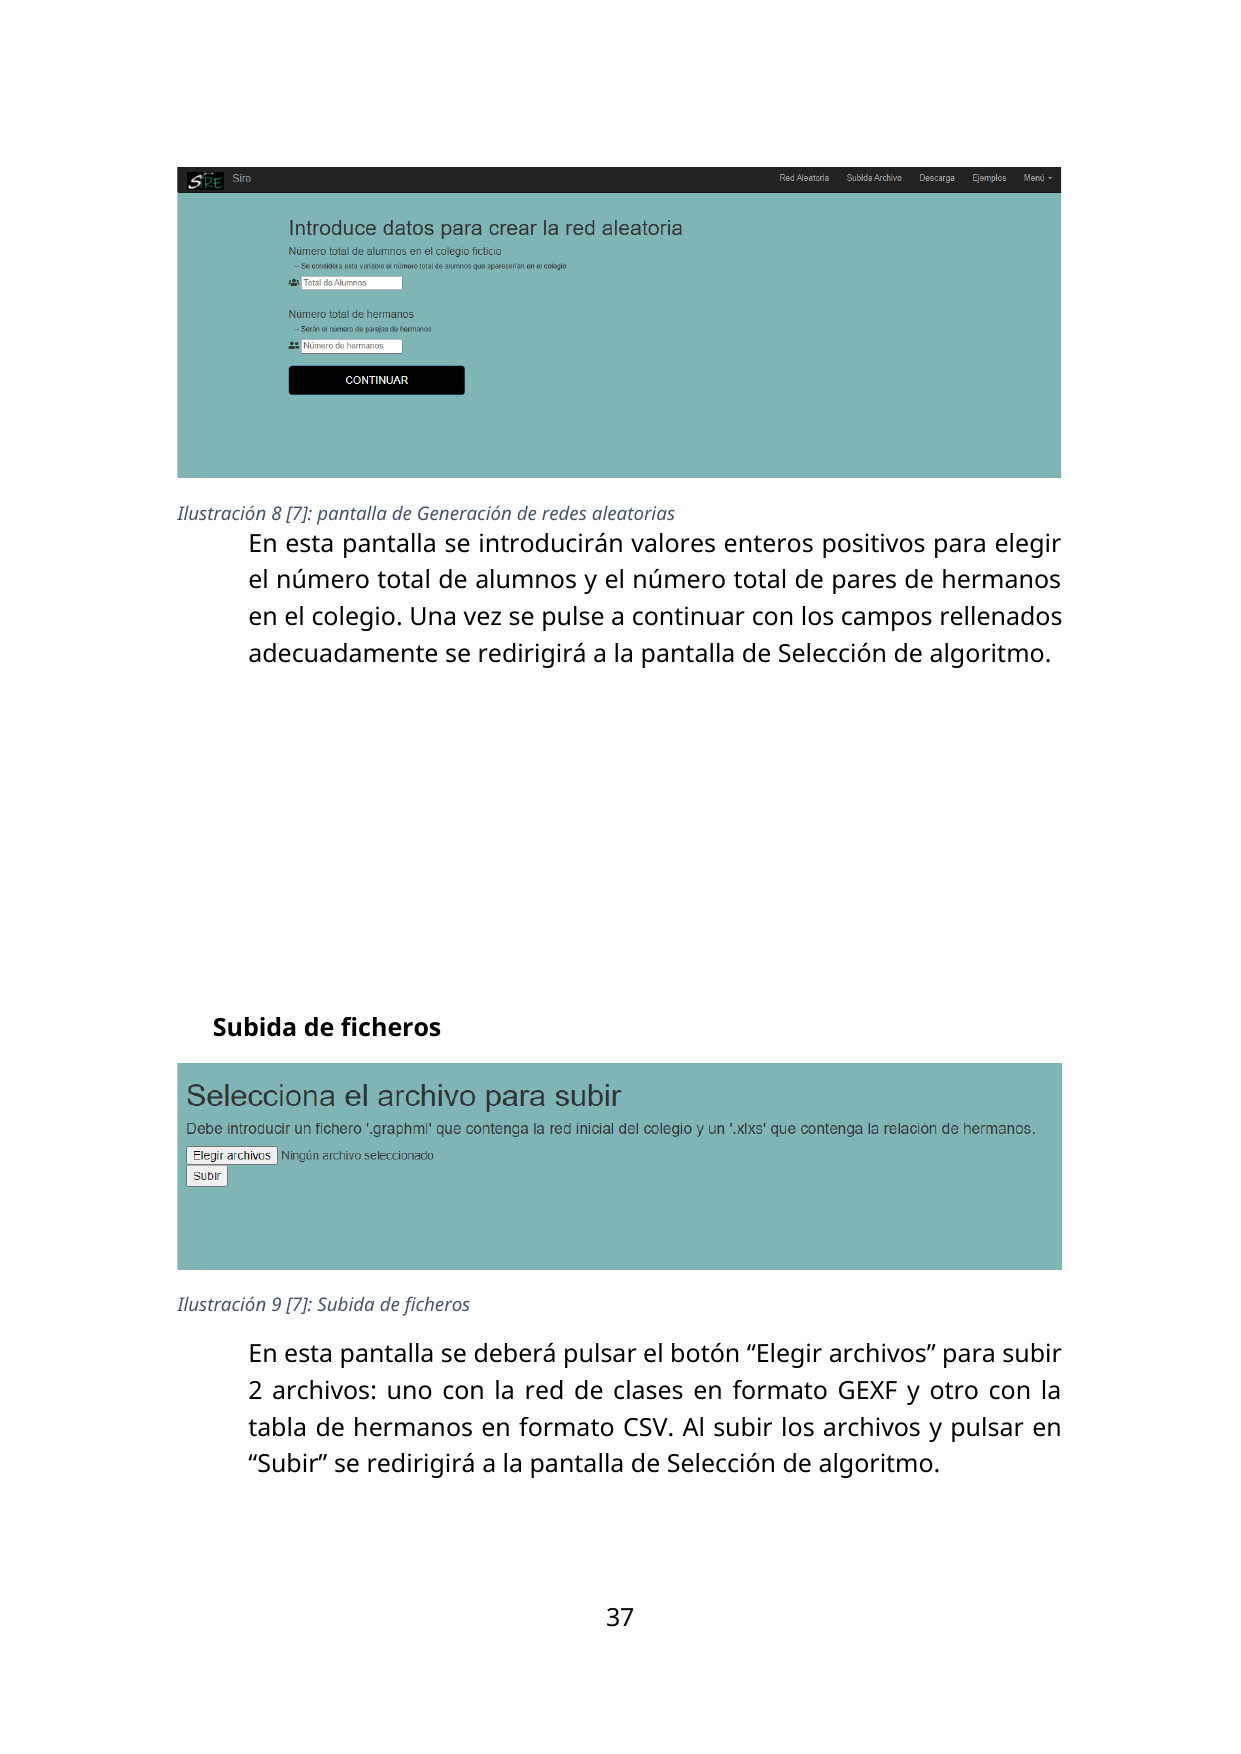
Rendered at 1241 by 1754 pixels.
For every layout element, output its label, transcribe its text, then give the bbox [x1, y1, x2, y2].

text En esta pantalla se deberá pulsar el botón “Elegir archivos” para subir 2 archivos: uno con la red de clases en formato GEXF y otro con la tabla de hermanos en formato CSV. Al subir los archivos y pulsar en “Subir” se redirigirá a la pantalla de Selección de algoritmo. [248, 1270, 1063, 1480]
picture [177, 1063, 1063, 1270]
picture [177, 167, 1062, 478]
text Subida de ficheros [177, 1009, 1063, 1044]
